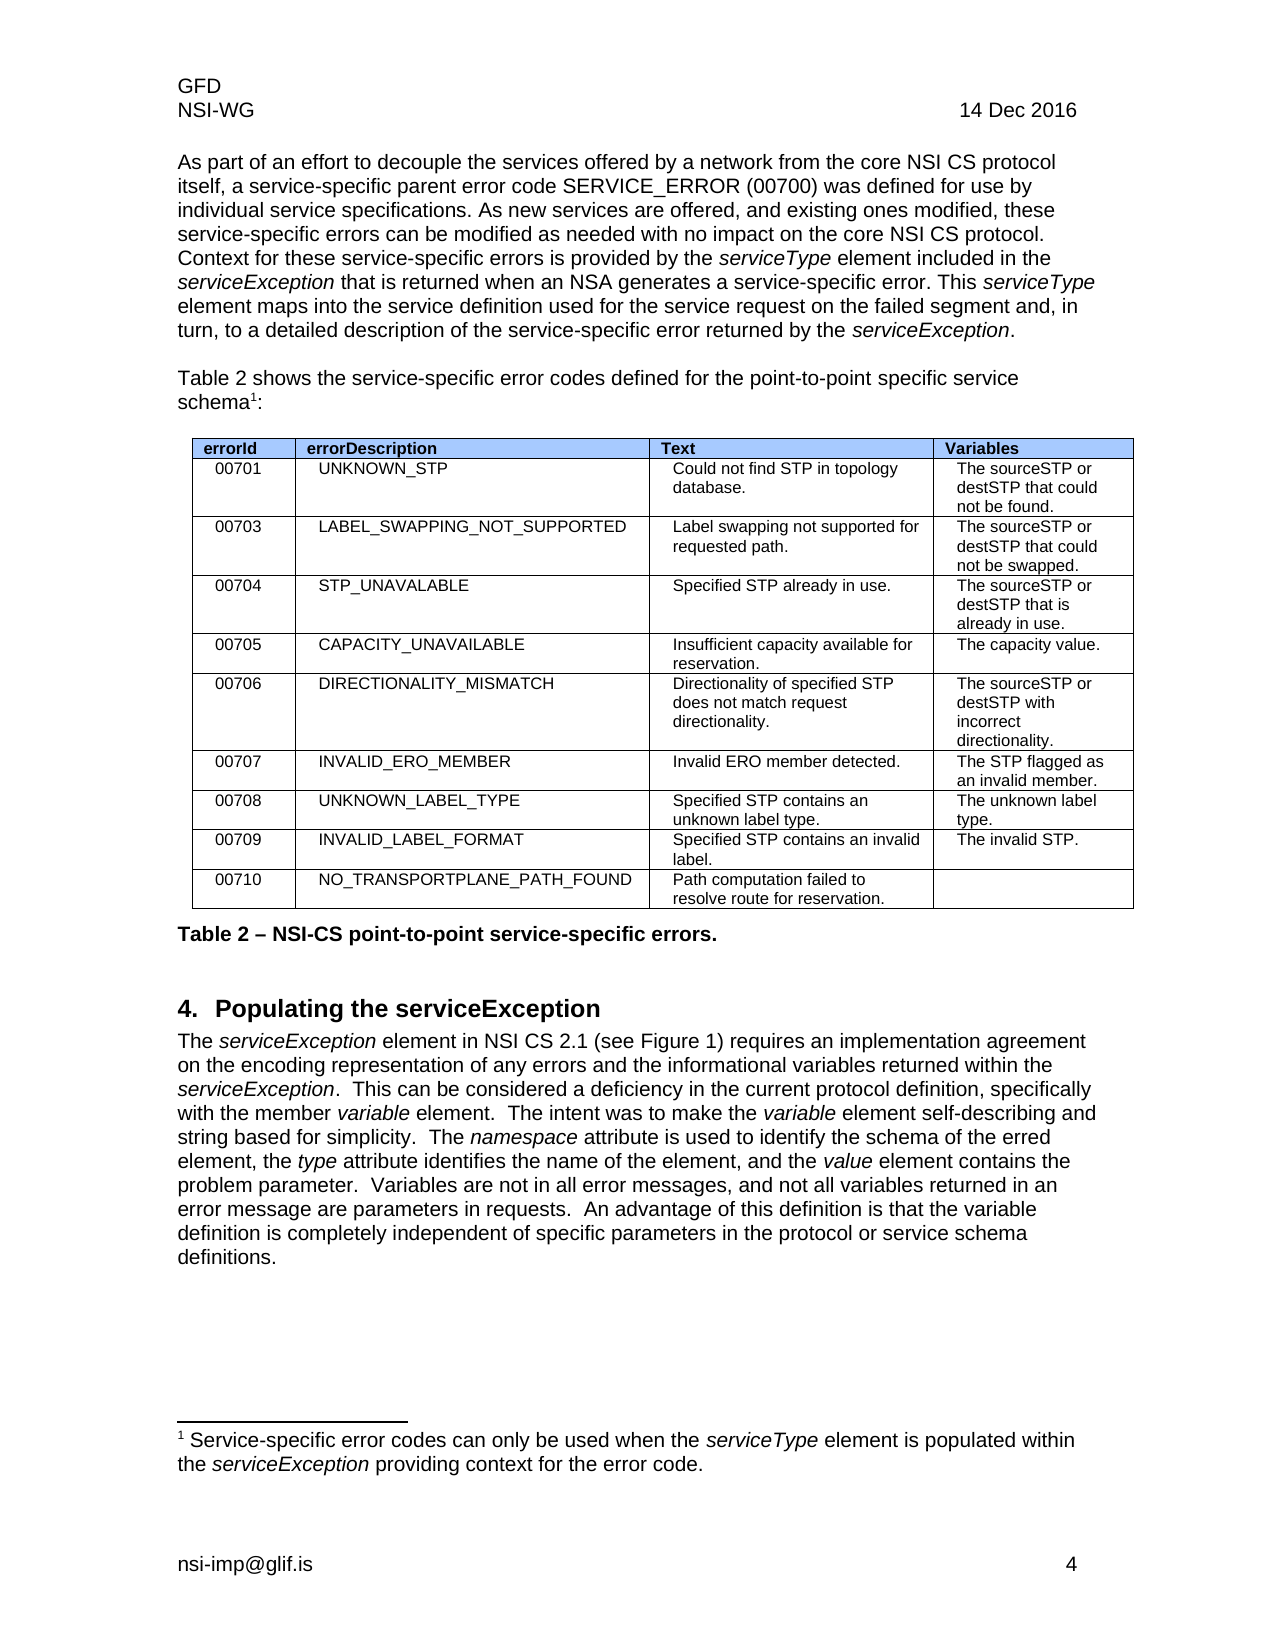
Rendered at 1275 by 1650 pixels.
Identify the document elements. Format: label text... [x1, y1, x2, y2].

table_cell Specified STP contains an invalid label. [650, 830, 933, 868]
table_cell 00704 [193, 576, 295, 633]
table_header Variables [934, 439, 1133, 458]
table_cell 00709 [193, 830, 295, 868]
table_cell 00708 [193, 791, 295, 829]
table_cell Invalid ERO member detected. [650, 751, 933, 790]
table_cell The sourceSTP or destSTP that is already in use. [934, 576, 1133, 633]
text The serviceException element in NSI CS 2.1 (see Figure 1) requires an implementation agreement on the encoding representation of any errors and the informational variables returned within the serviceException. This can be considered a deficiency in the current protocol definition, specifically with the member variable element. The intent was to make the variable element self-describing and string based for simplicity. The namespace attribute is used to identify the schema of the erred element, the type attribute identifies the name of the element, and the value element contains the problem parameter. Variables are not in all error messages, and not all variables returned in an error message are parameters in requests. An advantage of this definition is that the variable definition is completely independent of specific parameters in the protocol or service schema definitions. [177, 1029, 1098, 1269]
table_cell LABEL_SWAPPING_NOT_SUPPORTED [296, 517, 649, 575]
table_cell Insufficient capacity available for reservation. [650, 634, 933, 673]
table_cell INVALID_LABEL_FORMAT [296, 830, 649, 868]
table_cell CAPACITY_UNAVAILABLE [296, 634, 649, 673]
table_cell DIRECTIONALITY_MISMATCH [296, 674, 649, 750]
table_header errorId [193, 439, 295, 458]
table_cell The unknown label type. [934, 791, 1133, 829]
table_cell Specified STP contains an unknown label type. [650, 791, 933, 829]
table_cell STP_UNAVALABLE [296, 576, 649, 633]
table_cell The sourceSTP or destSTP with incorrect directionality. [934, 674, 1133, 750]
table_header errorDescription [296, 439, 649, 458]
table_cell INVALID_ERO_MEMBER [296, 751, 649, 790]
table_cell The invalid STP. [934, 830, 1133, 868]
table_cell 00707 [193, 751, 295, 790]
table_cell Directionality of specified STP does not match request directionality. [650, 674, 933, 750]
table_cell NO_TRANSPORTPLANE_PATH_FOUND [296, 870, 649, 908]
table_cell 00706 [193, 674, 295, 750]
table_cell The capacity value. [934, 634, 1133, 673]
table_cell UNKNOWN_STP [296, 459, 649, 516]
table_cell UNKNOWN_LABEL_TYPE [296, 791, 649, 829]
table_cell The sourceSTP or destSTP that could not be found. [934, 459, 1133, 516]
table_cell 00705 [193, 634, 295, 673]
table_cell Label swapping not supported for requested path. [650, 517, 933, 575]
table_cell The sourceSTP or destSTP that could not be swapped. [934, 517, 1133, 575]
subtitle Populating the serviceException [177, 994, 1098, 1023]
table_cell Could not find STP in topology database. [650, 459, 933, 516]
table_cell [934, 870, 1133, 908]
table_cell 00703 [193, 517, 295, 575]
table_cell Path computation failed to resolve route for reservation. [650, 870, 933, 908]
table_cell 00701 [193, 459, 295, 516]
table_cell Specified STP already in use. [650, 576, 933, 633]
table_header Text [650, 439, 933, 458]
table_cell The STP flagged as an invalid member. [934, 751, 1133, 790]
text Table 2 – NSI-CS point-to-point service-specific errors. [177, 921, 1098, 945]
text As part of an effort to decouple the services offered by a network from the core NSI CS protocol itself, a service-specific parent error code SERVICE_ERROR (00700) was defined for use by individual service specifications. As new services are offered, and existing ones modified, these service-specific errors can be modified as needed with no impact on the core NSI CS protocol. Context for these service-specific errors is provided by the serviceType element included in the serviceException that is returned when an NSA generates a service-specific error. This serviceType element maps into the service definition used for the service request on the failed segment and, in turn, to a detailed description of the service-specific error returned by the serviceException. [177, 150, 1098, 342]
text Table 2 shows the service-specific error codes defined for the point-to-point specific service schema: [177, 366, 1098, 413]
table_cell 00710 [193, 870, 295, 908]
